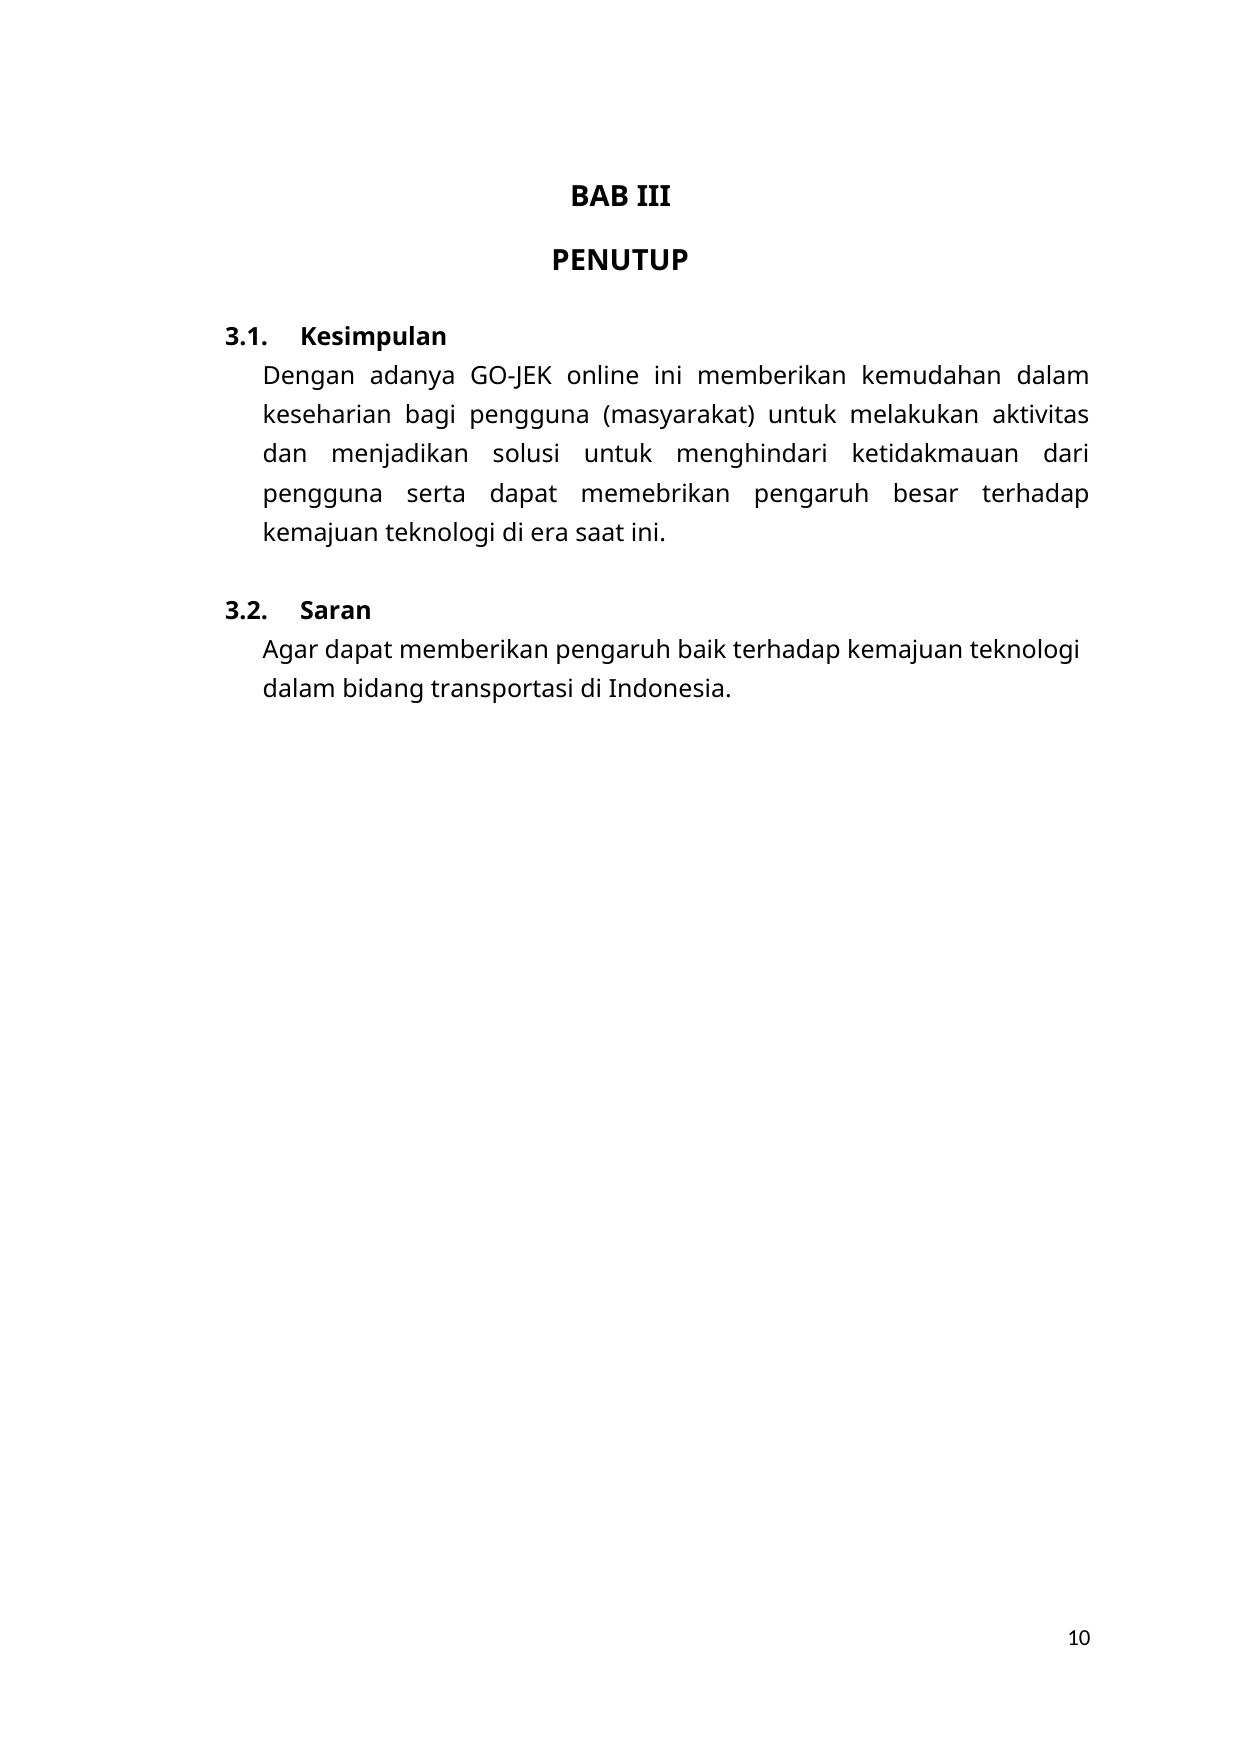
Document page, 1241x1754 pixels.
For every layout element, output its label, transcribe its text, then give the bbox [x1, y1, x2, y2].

text Kesimpulan [225, 318, 1090, 353]
text Saran [225, 593, 1090, 627]
subtitle PENUTUP [150, 240, 1090, 279]
list Agar dapat memberikan pengaruh baik terhadap kemajuan teknologi dalam bidang transportasi di Indonesia. [262, 632, 1090, 705]
subtitle BAB III [150, 175, 1090, 215]
list Dengan adanya GO-JEK online ini memberikan kemudahan dalam keseharian bagi pengguna (masyarakat) untuk melakukan aktivitas dan menjadikan solusi untuk menghindari ketidakmauan dari pengguna serta dapat memebrikan pengaruh besar terhadap kemajuan teknologi di era saat ini. [262, 358, 1090, 548]
